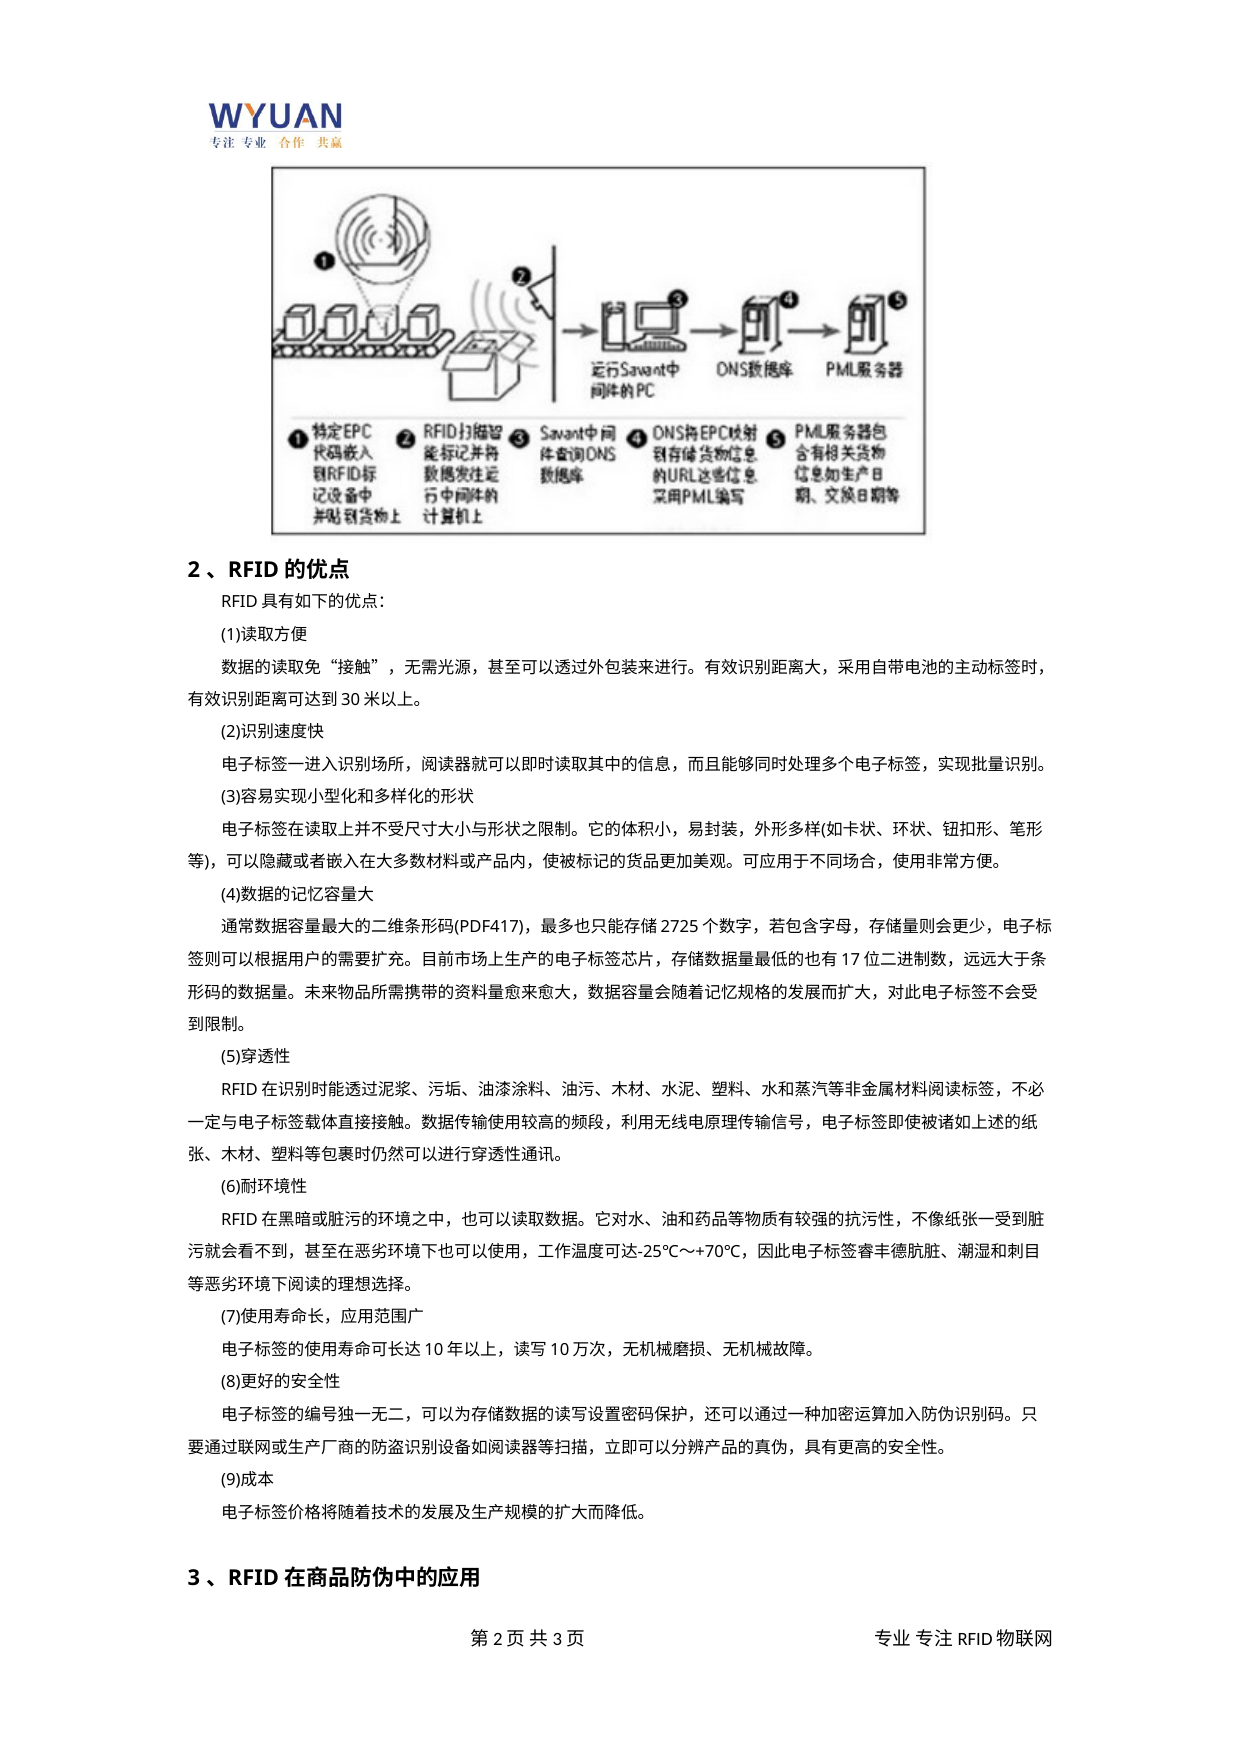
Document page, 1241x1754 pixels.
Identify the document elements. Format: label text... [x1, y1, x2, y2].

text 2 、RFID 的优点 [187, 552, 1053, 584]
text 数据的读取免“接触”，无需光源，甚至可以透过外包装来进行。有效识别距离大，采用自带电池的主动标签时，有效识别距离可达到30米以上。 [187, 649, 1053, 714]
text 3 、RFID 在商品防伪中的应用 [187, 1559, 1053, 1592]
picture [270, 162, 933, 544]
text (9)成本 [187, 1462, 1053, 1494]
text (7)使用寿命长，应用范围广 [187, 1299, 1053, 1332]
text (8)更好的安全性 [187, 1364, 1053, 1397]
text 电子标签的使用寿命可长达10年以上，读写10万次，无机械磨损、无机械故障。 [187, 1332, 1053, 1364]
text (3)容易实现小型化和多样化的形状 [187, 779, 1053, 812]
text RFID在识别时能透过泥浆、污垢、油漆涂料、油污、木材、水泥、塑料、水和蒸汽等非金属材料阅读标签，不必一定与电子标签载体直接接触。数据传输使用较高的频段，利用无线电原理传输信号，电子标签即使被诸如上述的纸张、木材、塑料等包裹时仍然可以进行穿透性通讯。 [187, 1072, 1053, 1169]
picture [187, 90, 360, 148]
text (6)耐环境性 [187, 1169, 1053, 1202]
text (2)识别速度快 [187, 714, 1053, 747]
text (1)读取方便 [187, 617, 1053, 649]
text 电子标签在读取上并不受尺寸大小与形状之限制。它的体积小，易封装，外形多样(如卡状、环状、钮扣形、笔形等)，可以隐藏或者嵌入在大多数材料或产品内，使被标记的货品更加美观。可应用于不同场合，使用非常方便。 [187, 812, 1053, 877]
text (4)数据的记忆容量大 [187, 877, 1053, 909]
text (5)穿透性 [187, 1039, 1053, 1072]
text 电子标签一进入识别场所，阅读器就可以即时读取其中的信息，而且能够同时处理多个电子标签，实现批量识别。 [187, 747, 1053, 779]
text RFID在黑暗或脏污的环境之中，也可以读取数据。它对水、油和药品等物质有较强的抗污性，不像纸张一受到脏污就会看不到，甚至在恶劣环境下也可以使用，工作温度可达-25℃～+70℃，因此电子标签睿丰德肮脏、潮湿和刺目等恶劣环境下阅读的理想选择。 [187, 1202, 1053, 1299]
text 通常数据容量最大的二维条形码(PDF417)，最多也只能存储2725个数字，若包含字母，存储量则会更少，电子标签则可以根据用户的需要扩充。目前市场上生产的电子标签芯片，存储数据量最低的也有17位二进制数，远远大于条形码的数据量。未来物品所需携带的资料量愈来愈大，数据容量会随着记忆规格的发展而扩大，对此电子标签不会受到限制。 [187, 909, 1053, 1039]
text 电子标签的编号独一无二，可以为存储数据的读写设置密码保护，还可以通过一种加密运算加入防伪识别码。只要通过联网或生产厂商的防盗识别设备如阅读器等扫描，立即可以分辨产品的真伪，具有更高的安全性。 [187, 1397, 1053, 1462]
text RFID具有如下的优点： [187, 584, 1053, 617]
text 电子标签价格将随着技术的发展及生产规模的扩大而降低。 [187, 1494, 1053, 1527]
